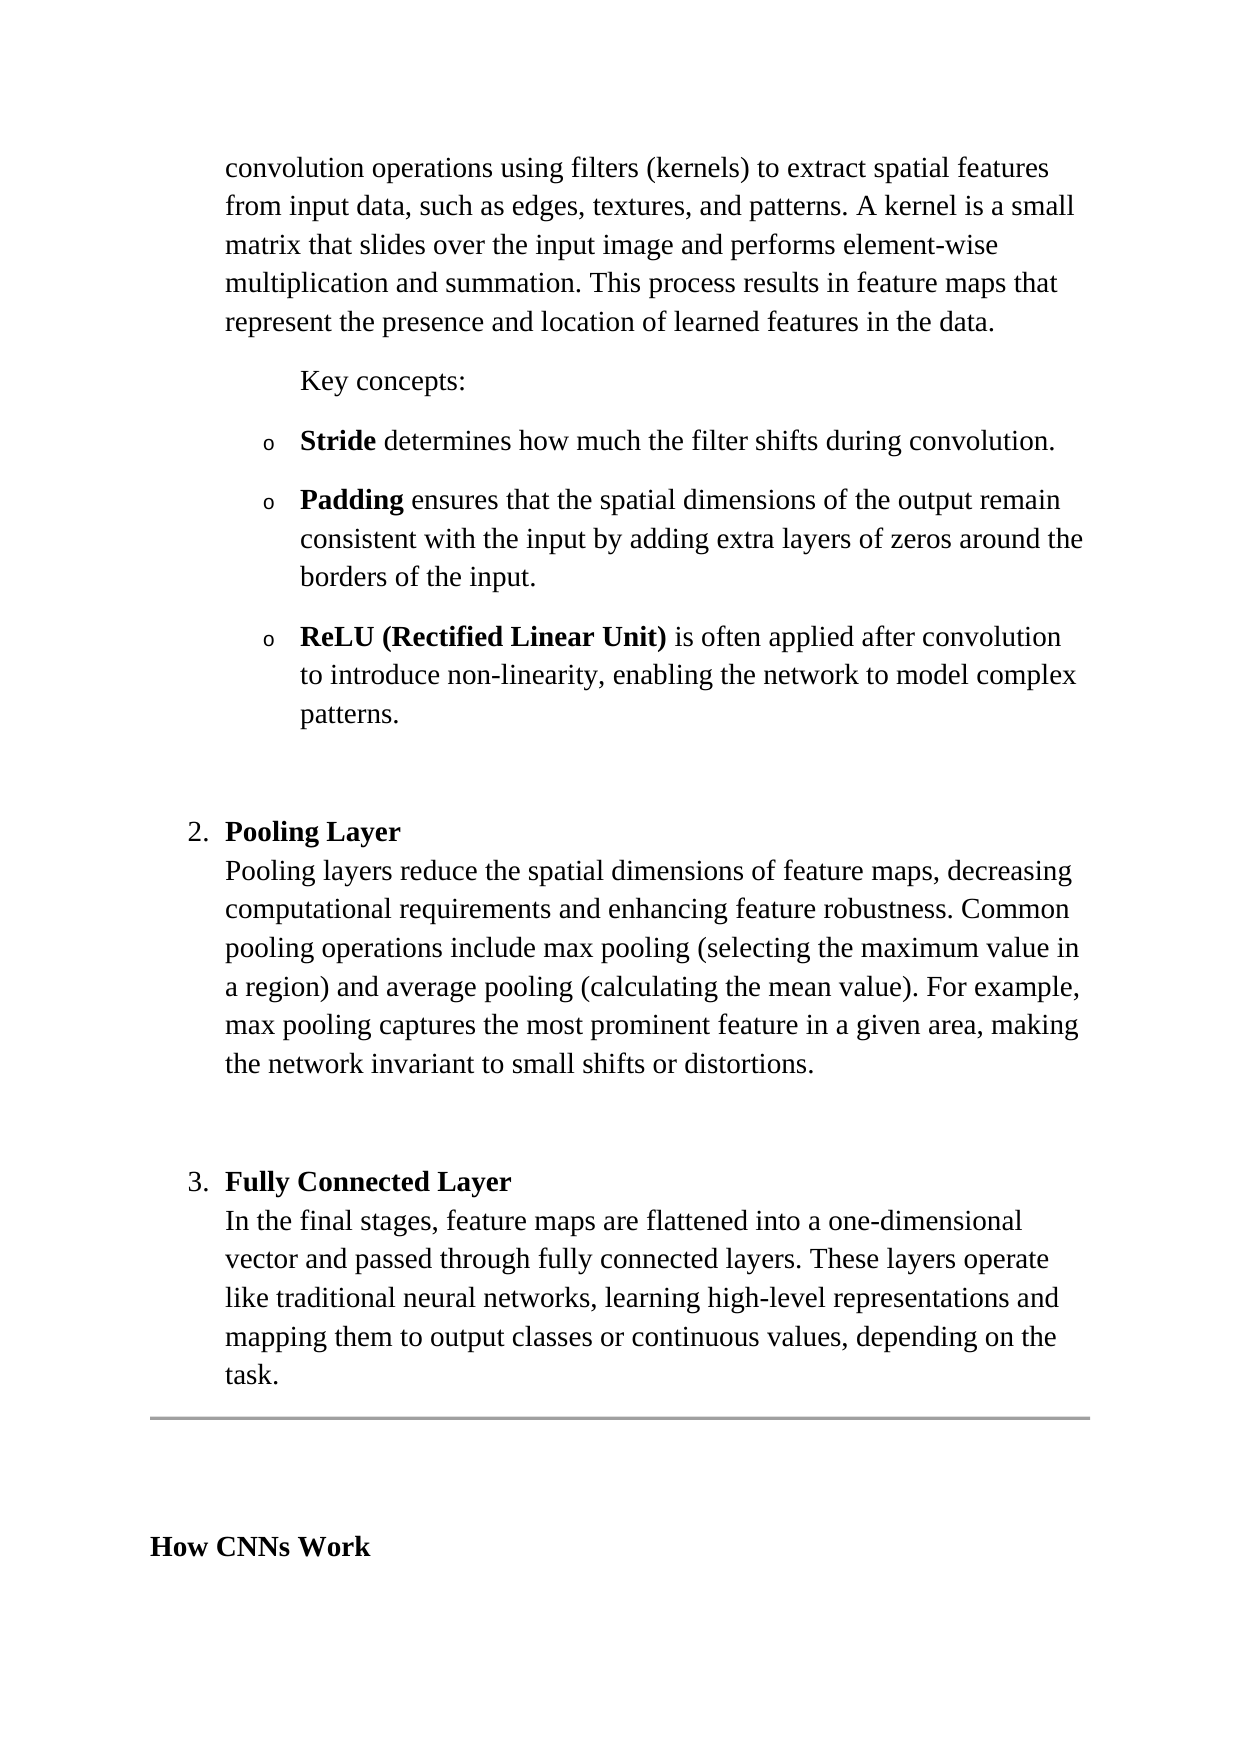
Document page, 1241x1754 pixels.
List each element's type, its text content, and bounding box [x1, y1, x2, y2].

list Pooling Layer Pooling layers reduce the spatial dimensions of feature maps, decreasing computational requirements and enhancing feature robustness. Common pooling operations include max pooling (selecting the maximum value in a region) and average pooling (calculating the mean value). For example, max pooling captures the most prominent feature in a given area, making the network invariant to small shifts or distortions. [187, 814, 1090, 1079]
list Fully Connected Layer In the final stages, feature maps are flattened into a one-dimensional vector and passed through fully connected layers. These layers operate like traditional neural networks, learning high-level representations and mapping them to output classes or continuous values, depending on the task. [187, 1164, 1090, 1391]
text Key concepts: [300, 363, 1090, 397]
list Stride determines how much the filter shifts during convolution. [262, 423, 1090, 456]
text How CNNs Work [150, 1529, 1090, 1563]
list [187, 150, 1090, 338]
list ReLU (Rectified Linear Unit) is often applied after convolution to introduce non-linearity, enabling the network to model complex patterns. [262, 619, 1090, 729]
list Padding ensures that the spatial dimensions of the output remain consistent with the input by adding extra layers of zeros around the borders of the input. [262, 482, 1090, 593]
